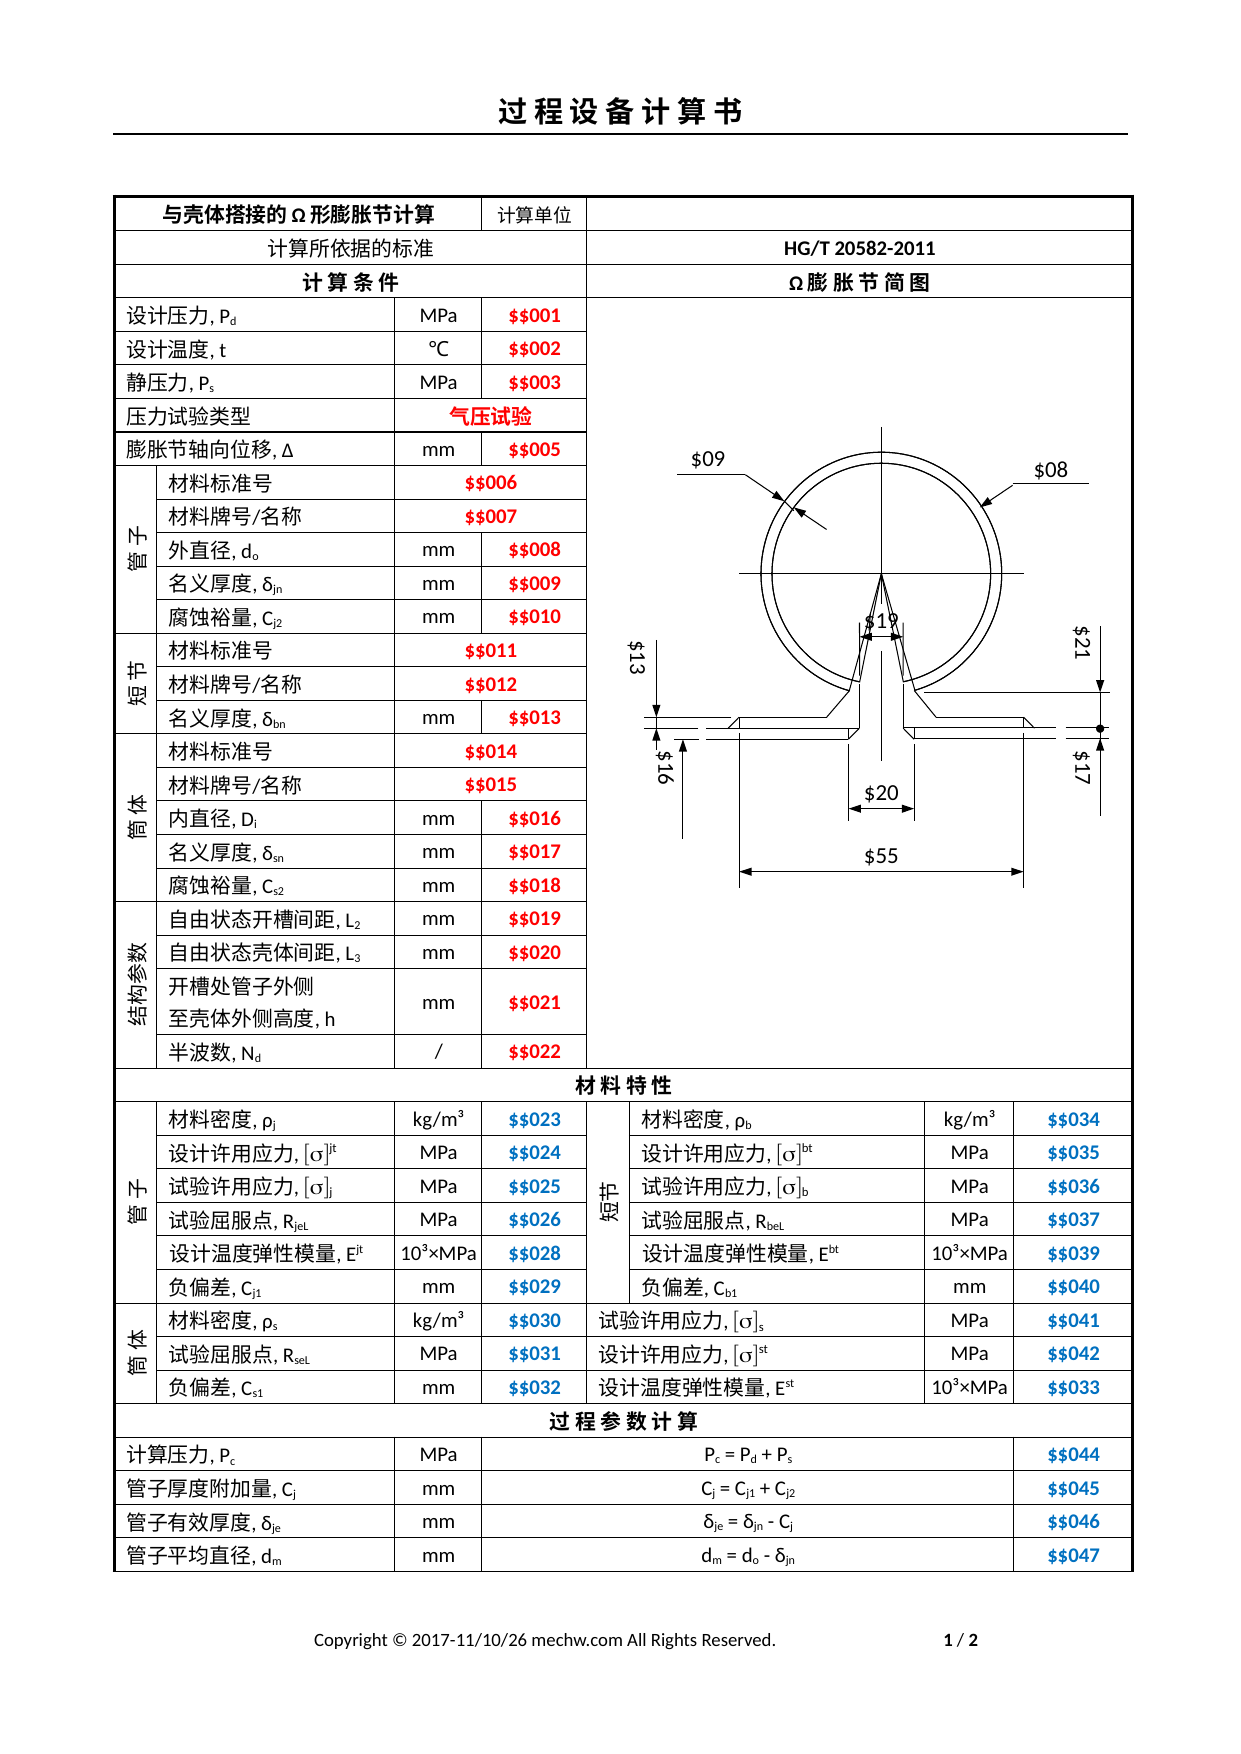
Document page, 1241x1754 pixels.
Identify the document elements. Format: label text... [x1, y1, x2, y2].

table_cell mm [395, 1270, 481, 1302]
table_cell 名义厚度, δbn [157, 701, 394, 733]
table_cell dm = do - δjn [482, 1538, 1013, 1571]
table_cell 负偏差, Cj1 [157, 1270, 394, 1302]
table_cell MPa [925, 1337, 1013, 1369]
table_cell $$019 [482, 902, 586, 934]
table_cell 短节 [587, 1102, 629, 1302]
table_cell 内直径, Di [157, 801, 394, 834]
table_cell $$040 [1014, 1270, 1131, 1302]
table_cell 材料牌号/名称 [157, 768, 394, 800]
table_cell 结构参数 [116, 902, 156, 1068]
table_cell $$035 [1014, 1136, 1131, 1168]
table_cell mm [395, 1471, 481, 1504]
table_cell mm [395, 801, 481, 834]
table_cell $$032 [482, 1371, 586, 1403]
table_cell 设计许用应力, bt [630, 1136, 924, 1168]
table_cell $$045 [1014, 1471, 1131, 1504]
table_cell $$006 [395, 466, 586, 498]
table_cell 静压力, Ps [116, 365, 394, 398]
table_cell 材料标准号 [157, 634, 394, 666]
table_cell $$002 [482, 332, 586, 364]
table_cell $$005 [482, 433, 586, 465]
table_cell Cj = Cj1 + Cj2 [482, 1471, 1013, 1504]
table_cell $$030 [482, 1304, 586, 1336]
table_cell $$046 [1014, 1505, 1131, 1537]
table_cell mm [395, 600, 481, 633]
table_cell 气压试验 [395, 399, 586, 431]
table_cell 10³×MPa [395, 1236, 481, 1269]
table_cell $$029 [482, 1270, 586, 1302]
table_cell 材 料 特 性 [116, 1069, 1131, 1101]
table_header 与壳体搭接的Ω形膨胀节计算 [116, 198, 481, 230]
table_cell 10³×MPa [925, 1236, 1013, 1269]
table_cell 材料标准号 [157, 466, 394, 498]
table_cell 名义厚度, δjn [157, 567, 394, 599]
table_cell δje = δjn - Cj [482, 1505, 1013, 1537]
table_cell MPa [395, 298, 481, 331]
table_cell / [395, 1035, 481, 1068]
table_cell $$016 [482, 801, 586, 834]
table_cell 自由状态壳体间距, L3 [157, 936, 394, 968]
table_cell $$047 [1014, 1538, 1131, 1571]
table_cell 材料密度, ρj [157, 1102, 394, 1135]
table_cell 材料牌号/名称 [157, 500, 394, 532]
table_cell MPa [395, 1438, 481, 1470]
table_cell $$044 [1014, 1438, 1131, 1470]
table_cell Ω 膨 胀 节 简 图 [587, 265, 1131, 297]
table_cell 过 程 参 数 计 算 [116, 1404, 1131, 1437]
table_cell 计算压力, Pc [116, 1438, 394, 1470]
table_cell 半波数, Nd [157, 1035, 394, 1068]
table_cell 试验许用应力, b [630, 1169, 924, 1202]
table_cell 负偏差, Cs1 [157, 1371, 394, 1403]
table_header [587, 198, 1131, 230]
table_cell $$039 [1014, 1236, 1131, 1269]
table_cell $$001 [482, 298, 586, 331]
table_cell ℃ [395, 332, 481, 364]
table_cell $$026 [482, 1203, 586, 1235]
table_cell 设计温度弹性模量, Ejt [157, 1236, 394, 1269]
table_header 计算单位 [482, 198, 586, 230]
table_cell mm [395, 1505, 481, 1537]
table_cell 设计温度弹性模量, Ebt [630, 1236, 924, 1269]
table_cell $$017 [482, 835, 586, 867]
table_cell $$018 [482, 869, 586, 901]
table_cell 设计温度弹性模量, Est [587, 1371, 924, 1403]
table_cell $$031 [482, 1337, 586, 1369]
table_cell MPa [925, 1169, 1013, 1202]
table_cell MPa [395, 1169, 481, 1202]
table_cell 试验屈服点, RseL [157, 1337, 394, 1369]
table_cell $$021 [482, 969, 586, 1034]
table_cell mm [395, 567, 481, 599]
table_cell $$014 [395, 734, 586, 767]
table_cell $$033 [1014, 1371, 1131, 1403]
table_cell 自由状态开槽间距, L2 [157, 902, 394, 934]
table_cell MPa [395, 365, 481, 398]
table_cell $$023 [482, 1102, 586, 1135]
table_cell MPa [395, 1136, 481, 1168]
table_cell 计算所依据的标准 [116, 231, 586, 264]
table_cell mm [395, 433, 481, 465]
table_cell mm [395, 533, 481, 566]
table_cell $$025 [482, 1169, 586, 1202]
table_cell $$011 [395, 634, 586, 666]
table_cell $$041 [1014, 1304, 1131, 1336]
table_cell 试验屈服点, RbeL [630, 1203, 924, 1235]
table_cell kg/m³ [395, 1102, 481, 1135]
table_cell HG/T 20582-2011 [587, 231, 1131, 264]
table_cell 材料牌号/名称 [157, 667, 394, 700]
table_cell $$034 [1014, 1102, 1131, 1135]
table_cell 管 子 [116, 466, 156, 633]
table_cell 材料密度, ρs [157, 1304, 394, 1336]
table_cell 试验许用应力, j [157, 1169, 394, 1202]
table_cell $$010 [482, 600, 586, 633]
table_cell MPa [925, 1304, 1013, 1336]
table_cell $$013 [482, 701, 586, 733]
table_cell mm [395, 701, 481, 733]
table_cell $$008 [482, 533, 586, 566]
table_cell Pc = Pd + Ps [482, 1438, 1013, 1470]
table_cell 膨胀节轴向位移, Δ [116, 433, 394, 465]
table_cell $$028 [482, 1236, 586, 1269]
table_cell $$024 [482, 1136, 586, 1168]
table_cell 设计许用应力, st [587, 1337, 924, 1369]
table_cell 管子厚度附加量, Cj [116, 1471, 394, 1504]
table_cell 计 算 条 件 [116, 265, 586, 297]
table_cell 腐蚀裕量, Cj2 [157, 600, 394, 633]
table_cell mm [925, 1270, 1013, 1302]
table_cell MPa [395, 1337, 481, 1369]
table_cell 管子有效厚度, δje [116, 1505, 394, 1537]
table_cell 名义厚度, δsn [157, 835, 394, 867]
table_cell kg/m³ [925, 1102, 1013, 1135]
table_cell MPa [925, 1203, 1013, 1235]
table_cell mm [395, 969, 481, 1034]
table_cell 设计压力, Pd [116, 298, 394, 331]
table_cell 10³×MPa [925, 1371, 1013, 1403]
table_cell 材料标准号 [157, 734, 394, 767]
table_cell mm [395, 869, 481, 901]
table_cell 设计许用应力, jt [157, 1136, 394, 1168]
table_cell mm [395, 1371, 481, 1403]
table_cell $$015 [395, 768, 586, 800]
table_cell 材料密度, ρb [630, 1102, 924, 1135]
table_cell 压力试验类型 [116, 399, 394, 431]
table_cell 筒 体 [116, 734, 156, 901]
table_cell 管 子 [116, 1102, 156, 1302]
table_cell $$020 [482, 936, 586, 968]
table_cell 负偏差, Cb1 [630, 1270, 924, 1302]
table_cell 腐蚀裕量, Cs2 [157, 869, 394, 901]
table_cell $$003 [482, 365, 586, 398]
table_cell $$022 [482, 1035, 586, 1068]
table_cell MPa [925, 1136, 1013, 1168]
table_cell 管子平均直径, dm [116, 1538, 394, 1571]
table_cell $$012 [395, 667, 586, 700]
table_cell mm [395, 1538, 481, 1571]
table_cell 开槽处管子外侧 至壳体外侧高度, h [157, 969, 394, 1034]
table_cell 试验许用应力, s [587, 1304, 924, 1336]
table_cell mm [395, 936, 481, 968]
table_cell $$037 [1014, 1203, 1131, 1235]
table_cell $$009 [482, 567, 586, 599]
table_cell 短 节 [116, 634, 156, 733]
table_cell 试验屈服点, RjeL [157, 1203, 394, 1235]
table_cell MPa [395, 1203, 481, 1235]
table_cell $$036 [1014, 1169, 1131, 1202]
table_cell 筒 体 [116, 1304, 156, 1403]
table_cell mm [395, 835, 481, 867]
table_cell [587, 298, 1131, 1068]
table_cell 设计温度, t [116, 332, 394, 364]
table_cell mm [395, 902, 481, 934]
table_cell 外直径, do [157, 533, 394, 566]
table_cell $$007 [395, 500, 586, 532]
table_cell $$042 [1014, 1337, 1131, 1369]
table_cell kg/m³ [395, 1304, 481, 1336]
